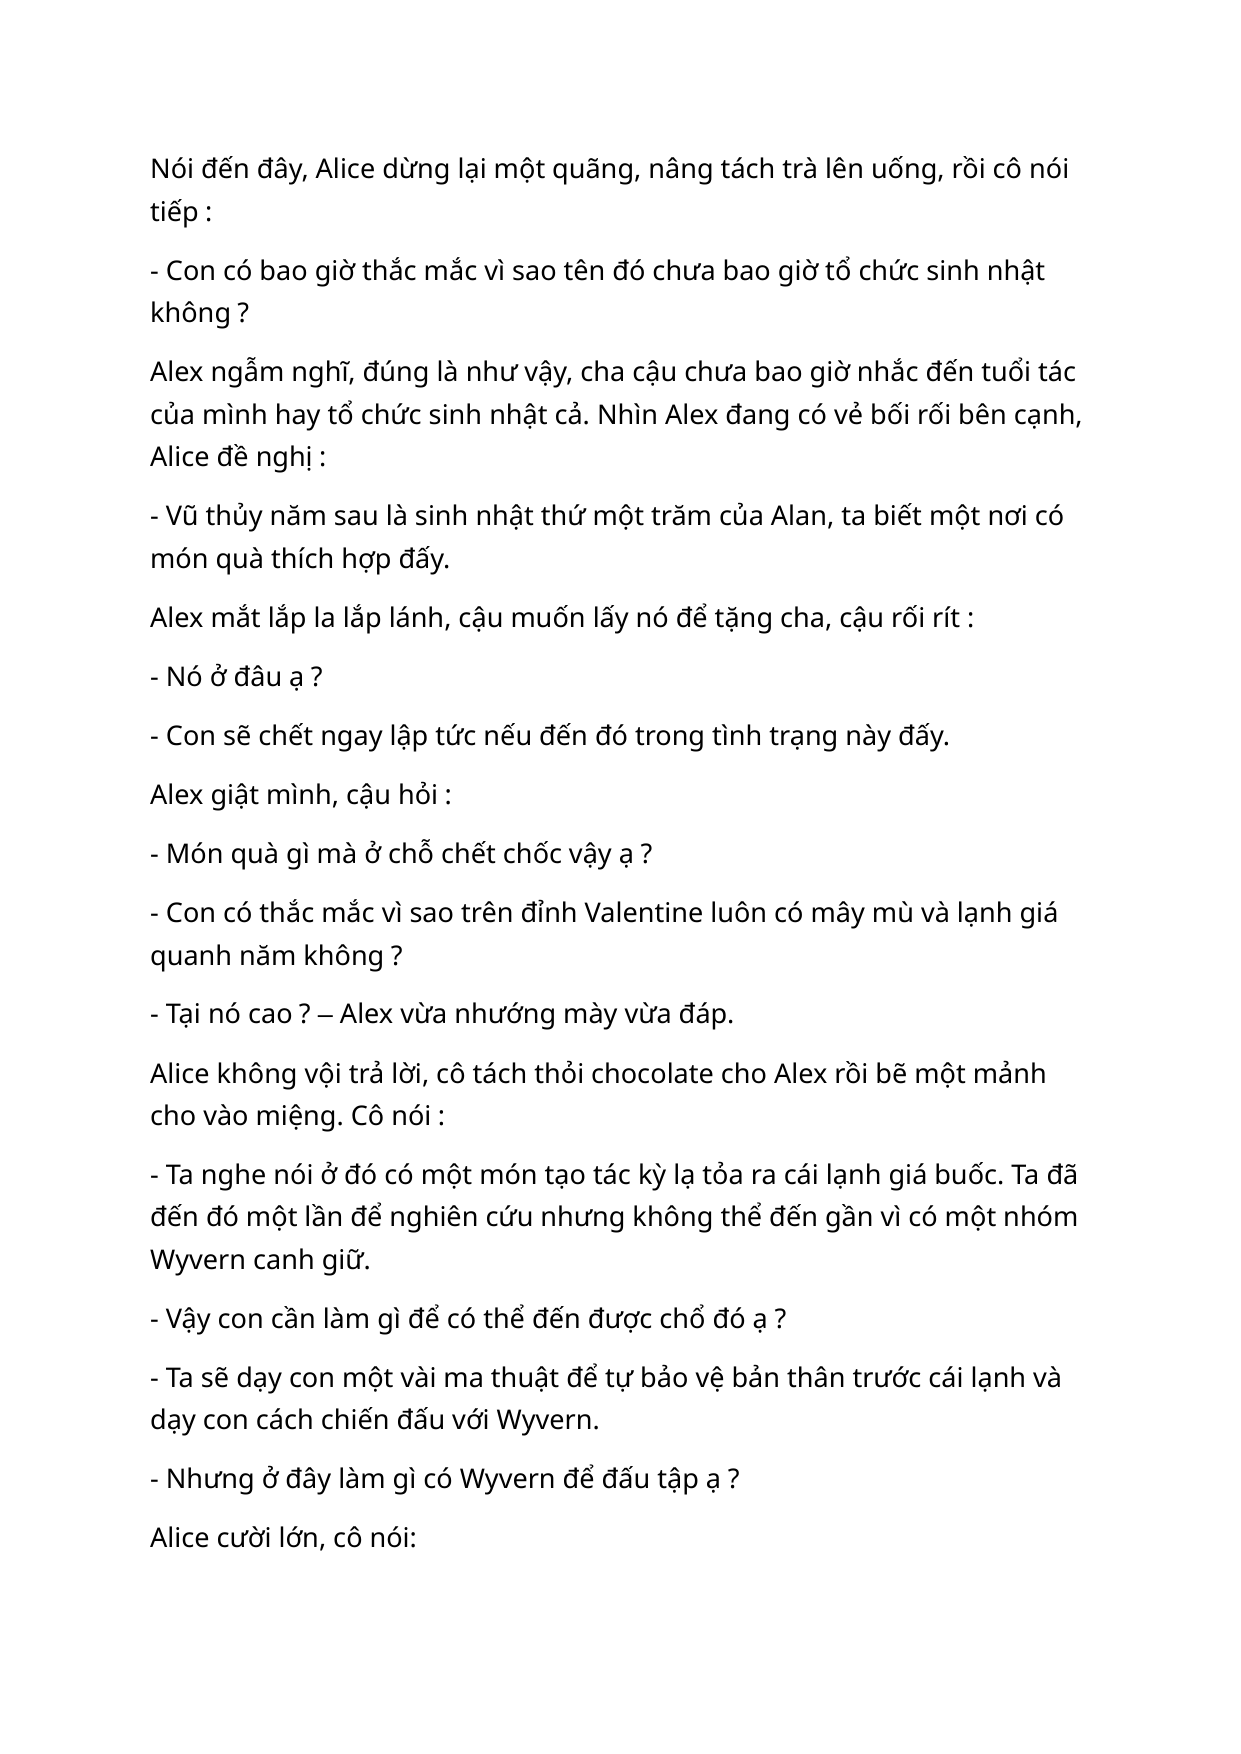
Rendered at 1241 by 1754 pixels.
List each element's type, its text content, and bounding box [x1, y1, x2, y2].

text - Tại nó cao ? – Alex vừa nhướng mày vừa đáp. [150, 995, 1090, 1032]
text Alex mắt lắp la lắp lánh, cậu muốn lấy nó để tặng cha, cậu rối rít : [150, 598, 1090, 635]
text - Con sẽ chết ngay lập tức nếu đến đó trong tình trạng này đấy. [150, 716, 1090, 753]
text Alex ngẫm nghĩ, đúng là như vậy, cha cậu chưa bao giờ nhắc đến tuổi tác của mình hay tổ chức sinh nhật cả. Nhìn Alex đang có vẻ bối rối bên cạnh, Alice đề nghị : [150, 353, 1090, 474]
text Alice không vội trả lời, cô tách thỏi chocolate cho Alex rồi bẽ một mảnh cho vào miệng. Cô nói : [150, 1054, 1090, 1133]
text - Món quà gì mà ở chỗ chết chốc vậy ạ ? [150, 834, 1090, 871]
text - Nhưng ở đây làm gì có Wyvern để đấu tập ạ ? [150, 1460, 1090, 1497]
text Alice cười lớn, cô nói: [150, 1519, 1090, 1556]
text - Con có thắc mắc vì sao trên đỉnh Valentine luôn có mây mù và lạnh giá quanh năm không ? [150, 893, 1090, 973]
text - Ta sẽ dạy con một vài ma thuật để tự bảo vệ bản thân trước cái lạnh và dạy con cách chiến đấu với Wyvern. [150, 1358, 1090, 1438]
text Nói đến đây, Alice dừng lại một quãng, nâng tách trà lên uống, rồi cô nói tiếp : [150, 150, 1090, 229]
text - Vậy con cần làm gì để có thể đến được chổ đó ạ ? [150, 1299, 1090, 1336]
text - Con có bao giờ thắc mắc vì sao tên đó chưa bao giờ tổ chức sinh nhật không ? [150, 251, 1090, 331]
text - Nó ở đâu ạ ? [150, 657, 1090, 694]
text - Vũ thủy năm sau là sinh nhật thứ một trăm của Alan, ta biết một nơi có món quà thích hợp đấy. [150, 497, 1090, 576]
text Alex giật mình, cậu hỏi : [150, 775, 1090, 812]
text - Ta nghe nói ở đó có một món tạo tác kỳ lạ tỏa ra cái lạnh giá buốc. Ta đã đến đó một lần để nghiên cứu nhưng không thể đến gần vì có một nhóm Wyvern canh giữ. [150, 1156, 1090, 1277]
